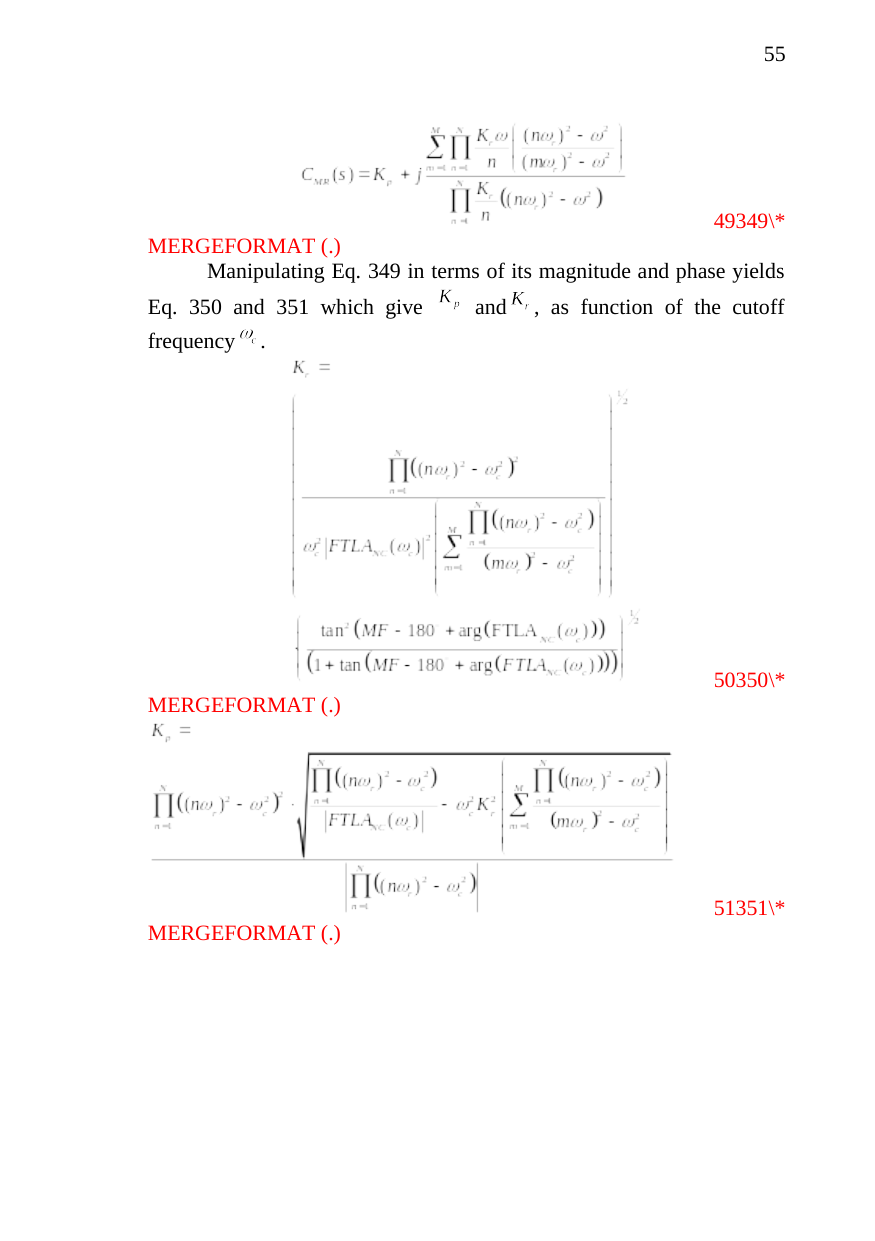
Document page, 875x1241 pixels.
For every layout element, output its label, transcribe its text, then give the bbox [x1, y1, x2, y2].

text Manipulating Eq. in terms of its magnitude and phase yields Eq. and which give and, as function of the cutoff frequency. [148, 258, 785, 353]
